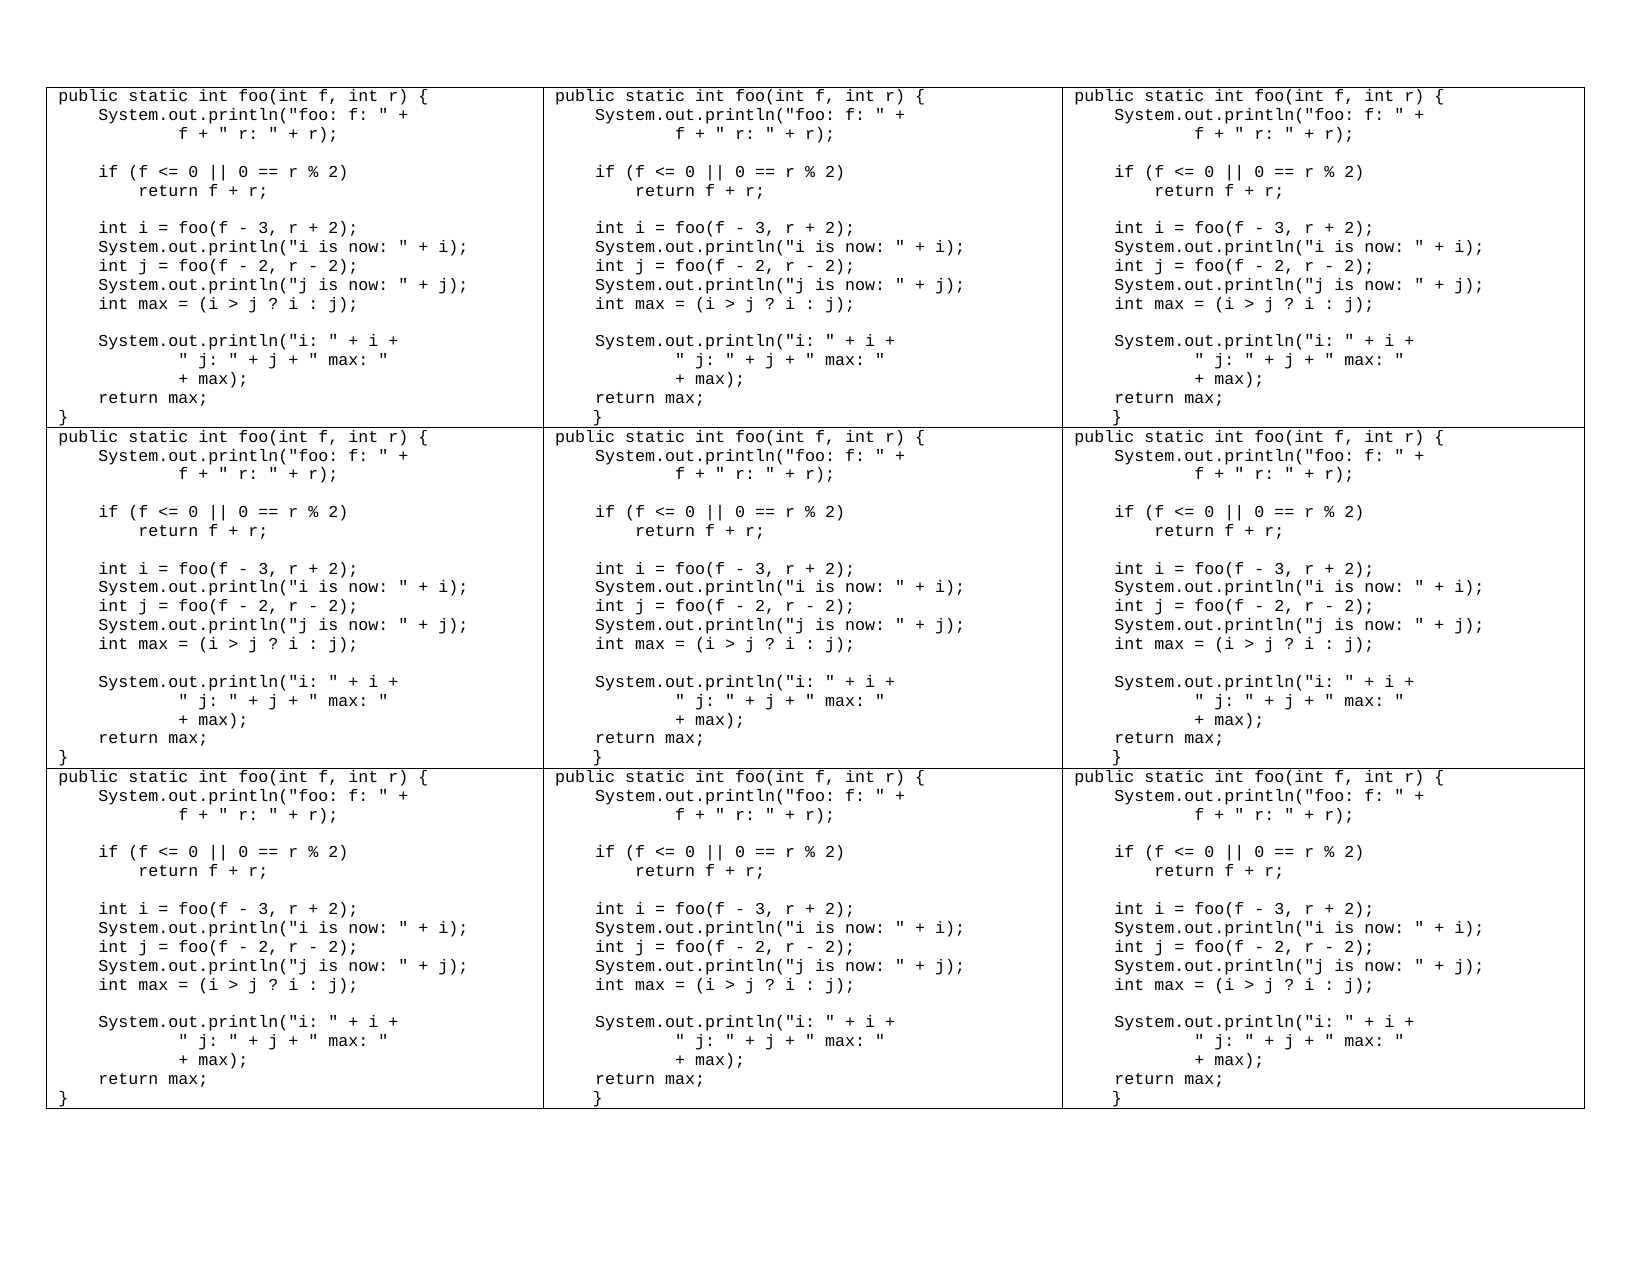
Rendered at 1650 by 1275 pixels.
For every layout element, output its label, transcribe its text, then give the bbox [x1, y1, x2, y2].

table_cell public static int foo(int f, int r) { System.out.println("foo: f: " + f + " r: " + r); if (f <= 0 || 0 == r % 2) return f + r; int i = foo(f - 3, r + 2); System.out.println("i is now: " + i); int j = foo(f - 2, r - 2); System.out.println("j is now: " + j); int max = (i > j ? i : j); System.out.println("i: " + i + " j: " + j + " max: " + max); return max; } [1063, 428, 1584, 768]
table_header public static int foo(int f, int r) { System.out.println("foo: f: " + f + " r: " + r); if (f <= 0 || 0 == r % 2) return f + r; int i = foo(f - 3, r + 2); System.out.println("i is now: " + i); int j = foo(f - 2, r - 2); System.out.println("j is now: " + j); int max = (i > j ? i : j); System.out.println("i: " + i + " j: " + j + " max: " + max); return max; } [544, 88, 1062, 427]
table_cell public static int foo(int f, int r) { System.out.println("foo: f: " + f + " r: " + r); if (f <= 0 || 0 == r % 2) return f + r; int i = foo(f - 3, r + 2); System.out.println("i is now: " + i); int j = foo(f - 2, r - 2); System.out.println("j is now: " + j); int max = (i > j ? i : j); System.out.println("i: " + i + " j: " + j + " max: " + max); return max; } [1063, 769, 1584, 1108]
table_header public static int foo(int f, int r) { System.out.println("foo: f: " + f + " r: " + r); if (f <= 0 || 0 == r % 2) return f + r; int i = foo(f - 3, r + 2); System.out.println("i is now: " + i); int j = foo(f - 2, r - 2); System.out.println("j is now: " + j); int max = (i > j ? i : j); System.out.println("i: " + i + " j: " + j + " max: " + max); return max; } [47, 88, 543, 427]
table_cell public static int foo(int f, int r) { System.out.println("foo: f: " + f + " r: " + r); if (f <= 0 || 0 == r % 2) return f + r; int i = foo(f - 3, r + 2); System.out.println("i is now: " + i); int j = foo(f - 2, r - 2); System.out.println("j is now: " + j); int max = (i > j ? i : j); System.out.println("i: " + i + " j: " + j + " max: " + max); return max; } [544, 769, 1062, 1108]
table_cell public static int foo(int f, int r) { System.out.println("foo: f: " + f + " r: " + r); if (f <= 0 || 0 == r % 2) return f + r; int i = foo(f - 3, r + 2); System.out.println("i is now: " + i); int j = foo(f - 2, r - 2); System.out.println("j is now: " + j); int max = (i > j ? i : j); System.out.println("i: " + i + " j: " + j + " max: " + max); return max; } [544, 428, 1062, 768]
table_cell public static int foo(int f, int r) { System.out.println("foo: f: " + f + " r: " + r); if (f <= 0 || 0 == r % 2) return f + r; int i = foo(f - 3, r + 2); System.out.println("i is now: " + i); int j = foo(f - 2, r - 2); System.out.println("j is now: " + j); int max = (i > j ? i : j); System.out.println("i: " + i + " j: " + j + " max: " + max); return max; } [47, 769, 543, 1108]
table_cell public static int foo(int f, int r) { System.out.println("foo: f: " + f + " r: " + r); if (f <= 0 || 0 == r % 2) return f + r; int i = foo(f - 3, r + 2); System.out.println("i is now: " + i); int j = foo(f - 2, r - 2); System.out.println("j is now: " + j); int max = (i > j ? i : j); System.out.println("i: " + i + " j: " + j + " max: " + max); return max; } [47, 428, 543, 768]
table_header public static int foo(int f, int r) { System.out.println("foo: f: " + f + " r: " + r); if (f <= 0 || 0 == r % 2) return f + r; int i = foo(f - 3, r + 2); System.out.println("i is now: " + i); int j = foo(f - 2, r - 2); System.out.println("j is now: " + j); int max = (i > j ? i : j); System.out.println("i: " + i + " j: " + j + " max: " + max); return max; } [1063, 88, 1584, 427]
